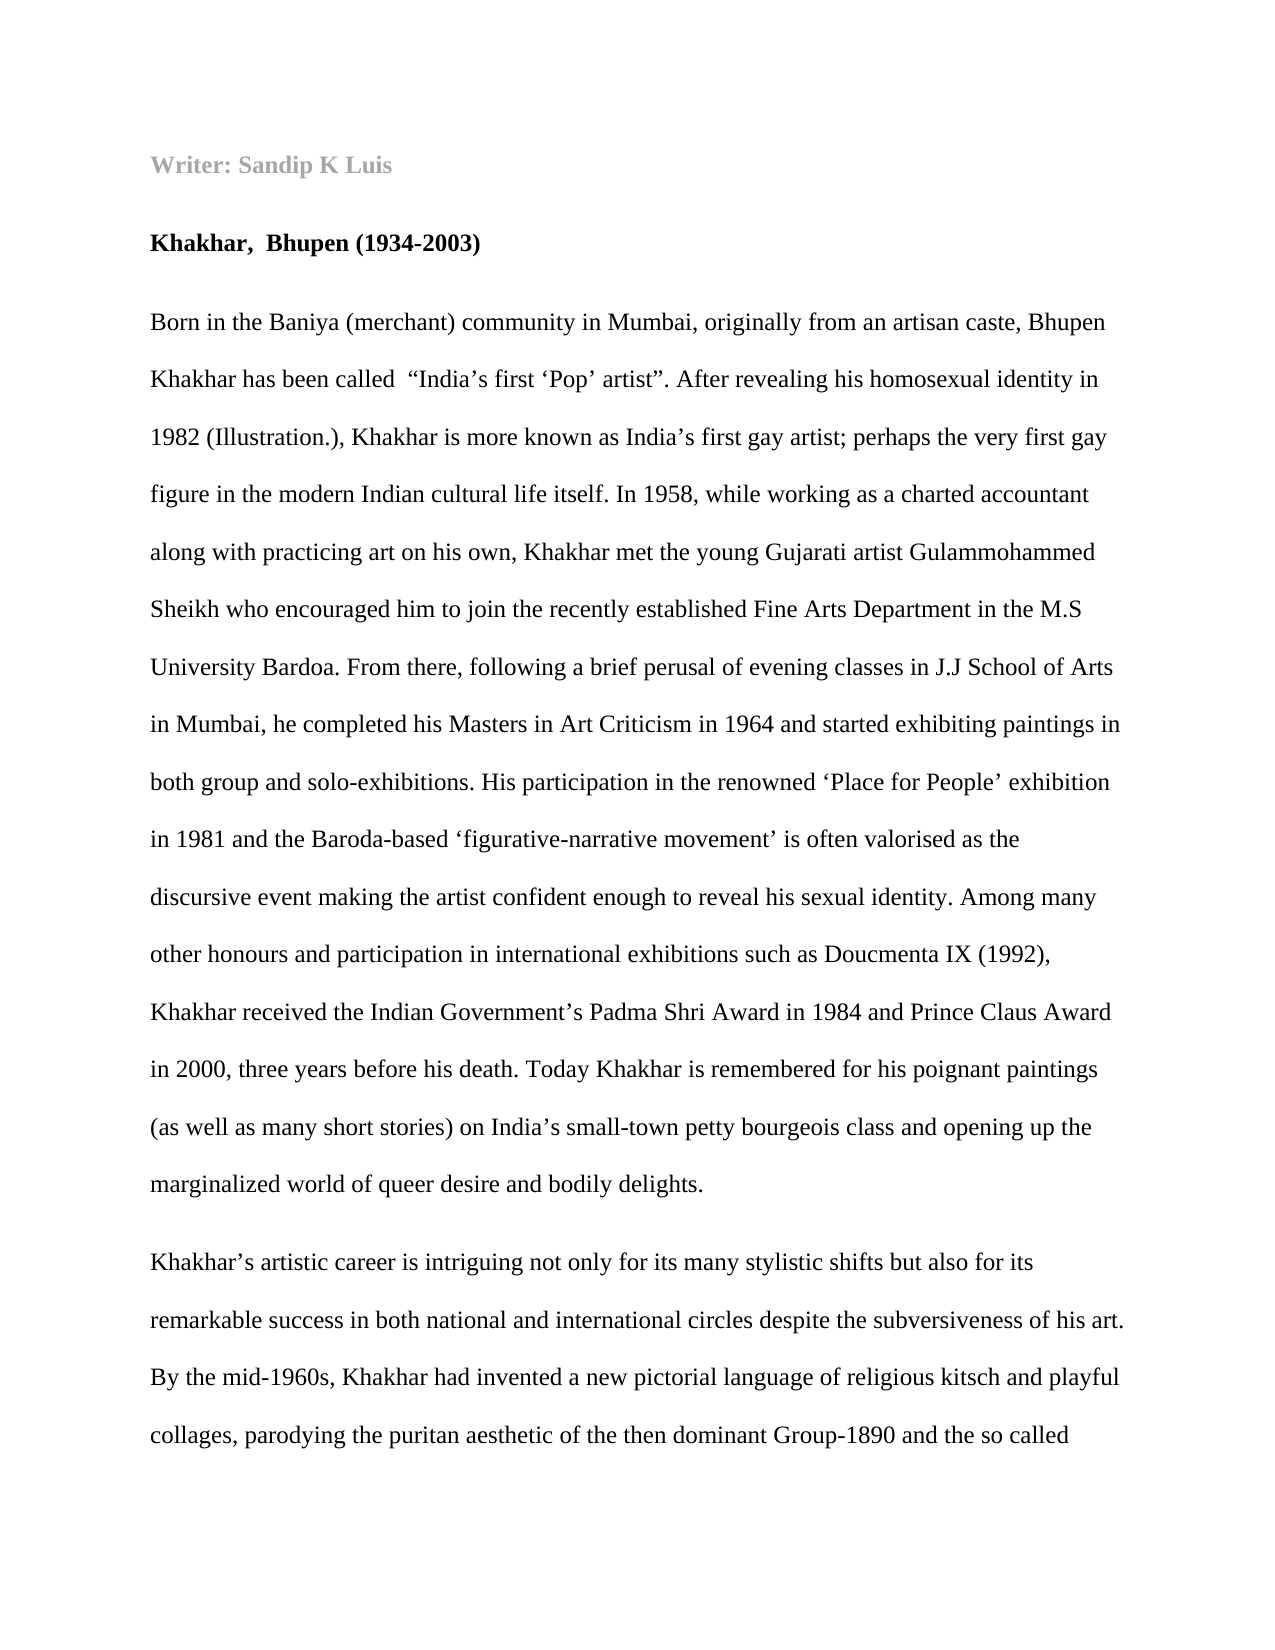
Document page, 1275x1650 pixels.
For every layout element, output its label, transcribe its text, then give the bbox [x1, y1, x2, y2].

text Writer: Sandip K Luis [150, 150, 1125, 179]
text Khakhar, Bhupen (1934-2003) [150, 228, 1125, 257]
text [150, 1247, 1125, 1449]
text Born in the Baniya (merchant) community in Mumbai, originally from an artisan caste, Bhupen Khakhar has been called “India’s first ‘Pop’ artist”. After revealing his homosexual identity in 1982 (Illustration.), Khakhar is more known as India’s first gay artist; perhaps the very first gay figure in the modern Indian cultural life itself. In 1958, while working as a charted accountant along with practicing art on his own, Khakhar met the young Gujarati artist Gulammohammed Sheikh who encouraged him to join the recently established Fine Arts Department in the M.S University Bardoa. From there, following a brief perusal of evening classes in J.J School of Arts in Mumbai, he completed his Masters in Art Criticism in 1964 and started exhibiting paintings in both group and solo-exhibitions. His participation in the renowned ‘Place for People’ exhibition in 1981 and the Baroda-based ‘figurative-narrative movement’ is often valorised as the discursive event making the artist confident enough to reveal his sexual identity. Among many other honours and participation in international exhibitions such as Doucmenta IX (1992), Khakhar received the Indian Government’s Padma Shri Award in 1984 and Prince Claus Award in 2000, three years before his death. Today Khakhar is remembered for his poignant paintings (as well as many short stories) on India’s small-town petty bourgeois class and opening up the marginalized world of queer desire and bodily delights. [150, 307, 1125, 1198]
